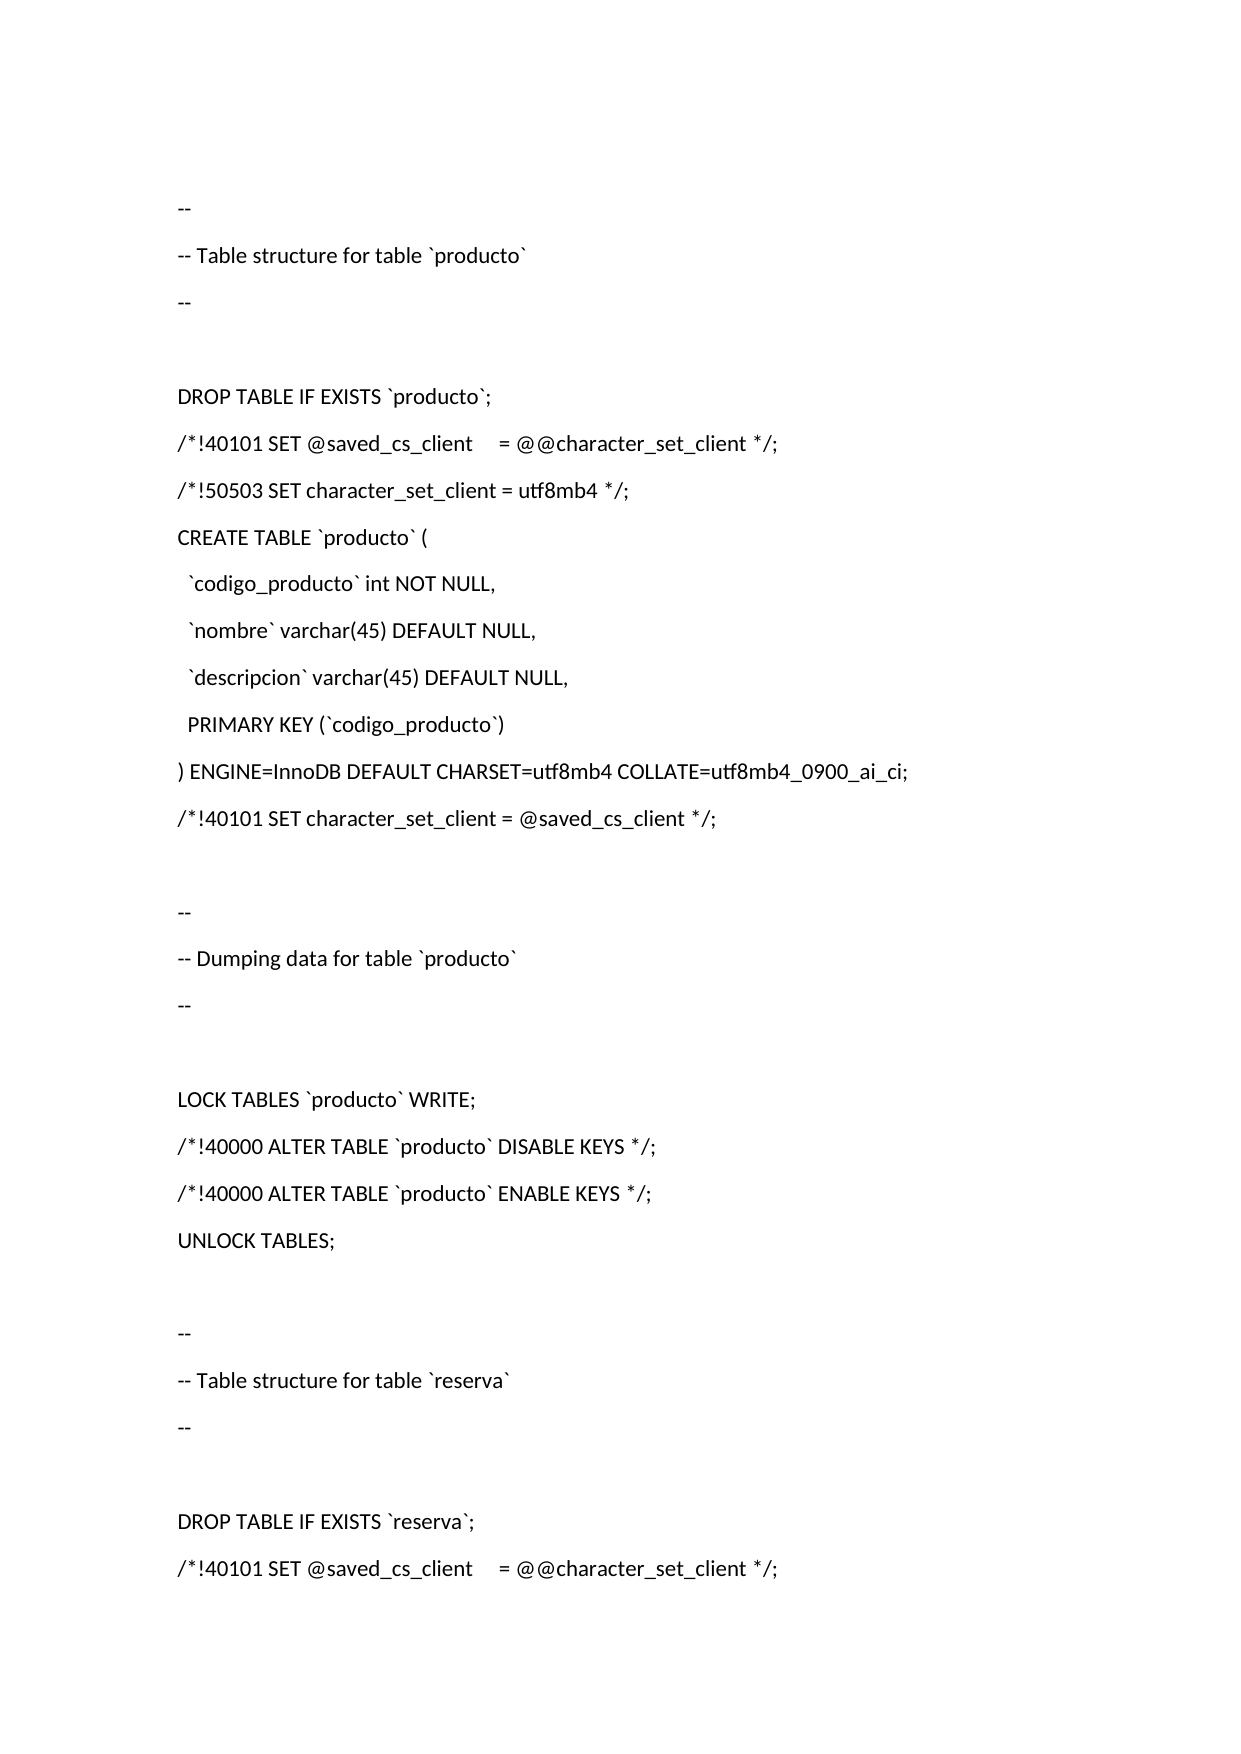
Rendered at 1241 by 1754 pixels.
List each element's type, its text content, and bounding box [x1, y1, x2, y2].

text -- Dumping data for table `producto` [177, 944, 1063, 972]
text `descripcion` varchar(45) DEFAULT NULL, [177, 663, 1063, 691]
text /*!40101 SET character_set_client = @saved_cs_client */; [177, 804, 1063, 832]
text -- [177, 288, 1063, 316]
text -- [177, 991, 1063, 1019]
text `nombre` varchar(45) DEFAULT NULL, [177, 616, 1063, 644]
text PRIMARY KEY (`codigo_producto`) [177, 710, 1063, 738]
text DROP TABLE IF EXISTS `producto`; [177, 382, 1063, 410]
text /*!50503 SET character_set_client = utf8mb4 */; [177, 476, 1063, 504]
text -- [177, 898, 1063, 926]
text /*!40101 SET @saved_cs_client = @@character_set_client */; [177, 429, 1063, 457]
text -- [177, 1319, 1063, 1347]
text ) ENGINE=InnoDB DEFAULT CHARSET=utf8mb4 COLLATE=utf8mb4_0900_ai_ci; [177, 757, 1063, 785]
text /*!40000 ALTER TABLE `producto` ENABLE KEYS */; [177, 1179, 1063, 1207]
text -- [177, 194, 1063, 222]
text LOCK TABLES `producto` WRITE; [177, 1085, 1063, 1113]
text /*!40000 ALTER TABLE `producto` DISABLE KEYS */; [177, 1132, 1063, 1160]
text -- Table structure for table `reserva` [177, 1366, 1063, 1394]
text `codigo_producto` int NOT NULL, [177, 569, 1063, 597]
text -- [177, 1413, 1063, 1441]
text UNLOCK TABLES; [177, 1226, 1063, 1254]
text /*!40101 SET @saved_cs_client = @@character_set_client */; [177, 1554, 1063, 1582]
text DROP TABLE IF EXISTS `reserva`; [177, 1507, 1063, 1535]
text -- Table structure for table `producto` [177, 241, 1063, 269]
text CREATE TABLE `producto` ( [177, 523, 1063, 551]
